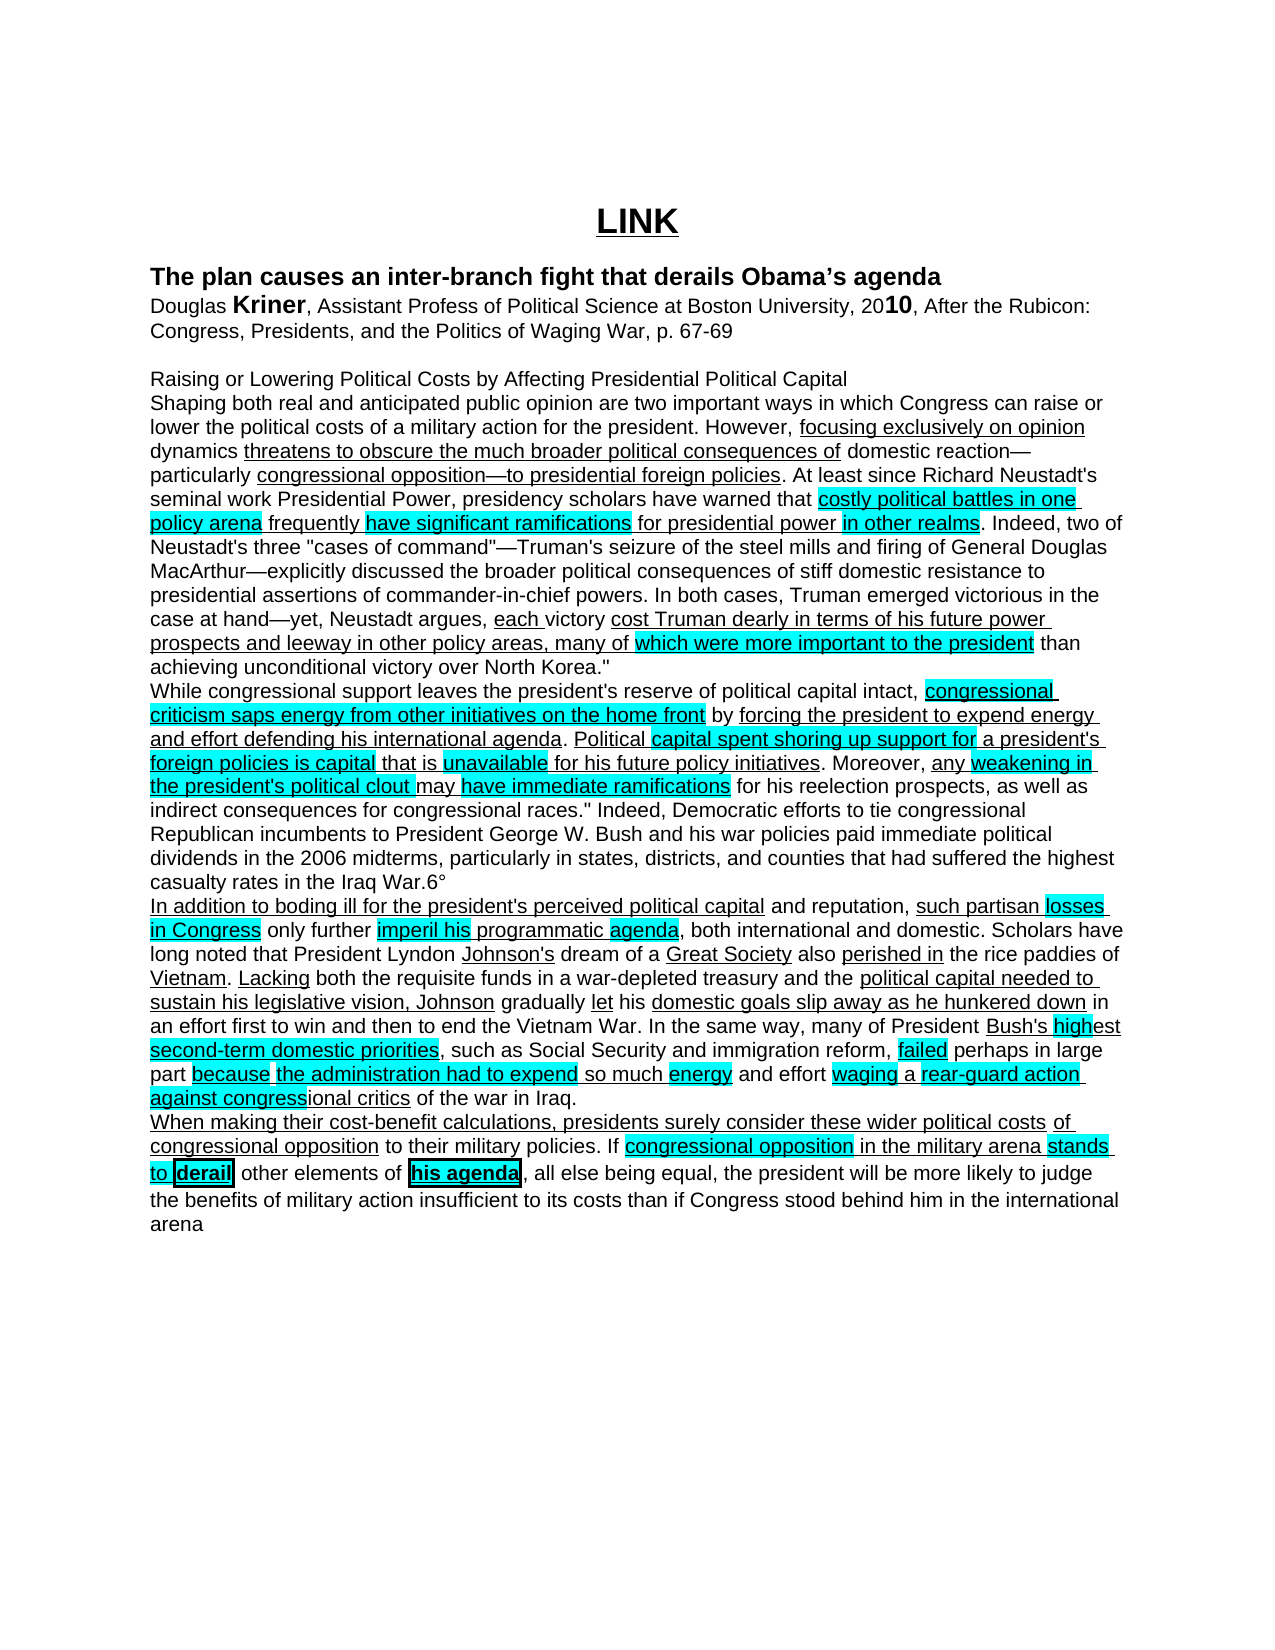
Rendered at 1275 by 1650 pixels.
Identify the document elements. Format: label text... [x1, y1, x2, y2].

text Shaping both real and anticipated public opinion are two important ways in which Congress can raise or lower the political costs of a military action for the president. However, focusing exclusively on opinion dynamics threatens to obscure the much broader political consequences of domestic reaction—particularly congressional opposition—to presidential foreign policies. At least since Richard Neustadt's seminal work Presidential Power, presidency scholars have warned that costly political battles in one policy arena frequently have significant ramifications for presidential power in other realms. Indeed, two of Neustadt's three "cases of command"—Truman's seizure of the steel mills and firing of General Douglas MacArthur—explicitly discussed the broader political consequences of stiff domestic resistance to presidential assertions of commander-in-chief powers. In both cases, Truman emerged victorious in the case at hand—yet, Neustadt argues, each victory cost Truman dearly in terms of his future power prospects and leeway in other policy areas, many of which were more important to the president than achieving unconditional victory over North Korea." [150, 391, 1125, 678]
text While congressional support leaves the president's reserve of political capital intact, congressional criticism saps energy from other initiatives on the home front by forcing the president to expend energy and effort defending his international agenda. Political capital spent shoring up support for a president's foreign policies is capital that is unavailable for his future policy initiatives. Moreover, any weakening in the president's political clout may have immediate ramifications for his reelection prospects, as well as indirect consequences for congressional races." Indeed, Democratic efforts to tie congressional Republican incumbents to President George W. Bush and his war policies paid immediate political dividends in the 2006 midterms, particularly in states, districts, and counties that had suffered the highest casualty rates in the Iraq War.6° [150, 678, 1125, 894]
text Raising or Lowering Political Costs by Affecting Presidential Political Capital [150, 367, 1125, 391]
subtitle Link [150, 200, 1125, 241]
text In addition to boding ill for the president's perceived political capital and reputation, such partisan losses in Congress only further imperil his programmatic agenda, both international and domestic. Scholars have long noted that President Lyndon Johnson's dream of a Great Society also perished in the rice paddies of Vietnam. Lacking both the requisite funds in a war-depleted treasury and the political capital needed to sustain his legislative vision, Johnson gradually let his domestic goals slip away as he hunkered down in an effort first to win and then to end the Vietnam War. In the same way, many of President Bush's highest second-term domestic priorities, such as Social Security and immigration reform, failed perhaps in large part because the administration had to expend so much energy and effort waging a rear-guard action against congressional critics of the war in Iraq. [150, 894, 1125, 1110]
text When making their cost-benefit calculations, presidents surely consider these wider political costs of congressional opposition to their military policies. If congressional opposition in the military arena stands to derail other elements of his agenda, all else being equal, the president will be more likely to judge the benefits of military action insufficient to its costs than if Congress stood behind him in the international arena [150, 1110, 1125, 1236]
text Douglas Kriner, Assistant Profess of Political Science at Boston University, 2010, After the Rubicon: Congress, Presidents, and the Politics of Waging War, p. 67-69 [150, 290, 1125, 343]
subtitle The plan causes an inter-branch fight that derails Obama’s agenda [150, 262, 1125, 290]
